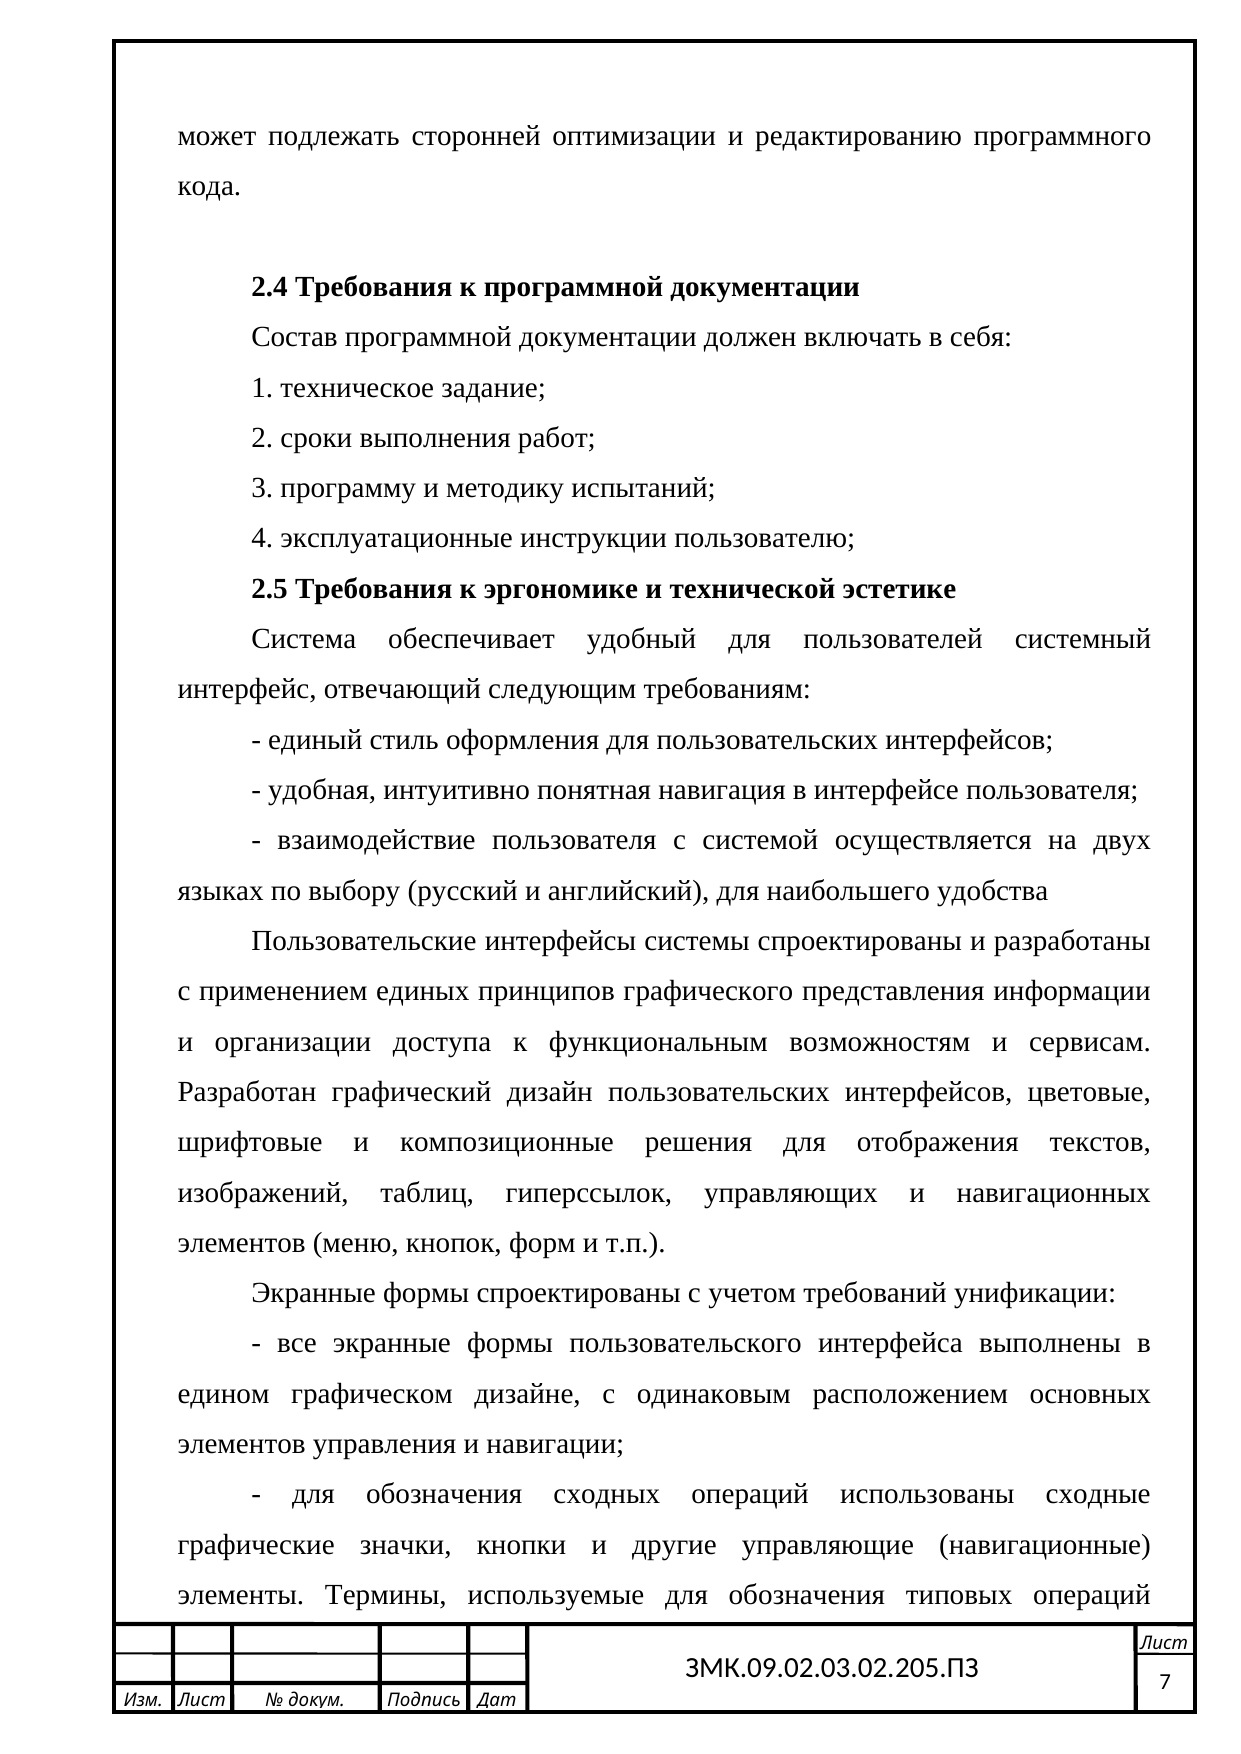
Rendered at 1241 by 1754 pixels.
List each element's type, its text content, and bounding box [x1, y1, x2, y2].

text 4. эксплуатационные инструкции пользователю; [177, 521, 1152, 554]
text - удобная, интуитивно понятная навигация в интерфейсе пользователя; [177, 772, 1152, 806]
text - взаимодействие пользователя с системой осуществляется на двух языках по выбору (русский и английский), для наибольшего удобства [177, 822, 1152, 906]
text 3. программу и методику испытаний; [177, 470, 1152, 504]
text 2. сроки выполнения работ; [177, 420, 1152, 453]
text Пользовательские интерфейсы системы спроектированы и разработаны с применением единых принципов графического представления информации и организации доступа к функциональным возможностям и сервисам. Разработан графический дизайн пользовательских интерфейсов, цветовые, шрифтовые и композиционные решения для отображения текстов, изображений, таблиц, гиперссылок, управляющих и навигационных элементов (меню, кнопок, форм и т.п.). [177, 923, 1152, 1258]
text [177, 118, 1152, 202]
text 2.5 Требования к эргономике и технической эстетике [177, 571, 1152, 604]
text 1. техническое задание; [177, 370, 1152, 403]
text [177, 1477, 1152, 1611]
text Экранные формы спроектированы с учетом требований унификации: [177, 1275, 1152, 1309]
text - все экранные формы пользовательского интерфейса выполнены в едином графическом дизайне, с одинаковым расположением основных элементов управления и навигации; [177, 1326, 1152, 1460]
text - единый стиль оформления для пользовательских интерфейсов; [177, 722, 1152, 755]
text Состав программной документации должен включать в себя: [177, 319, 1152, 353]
text Система обеспечивает удобный для пользователей системный интерфейс, отвечающий следующим требованиям: [177, 621, 1152, 705]
text 2.4 Требования к программной документации [177, 269, 1152, 303]
